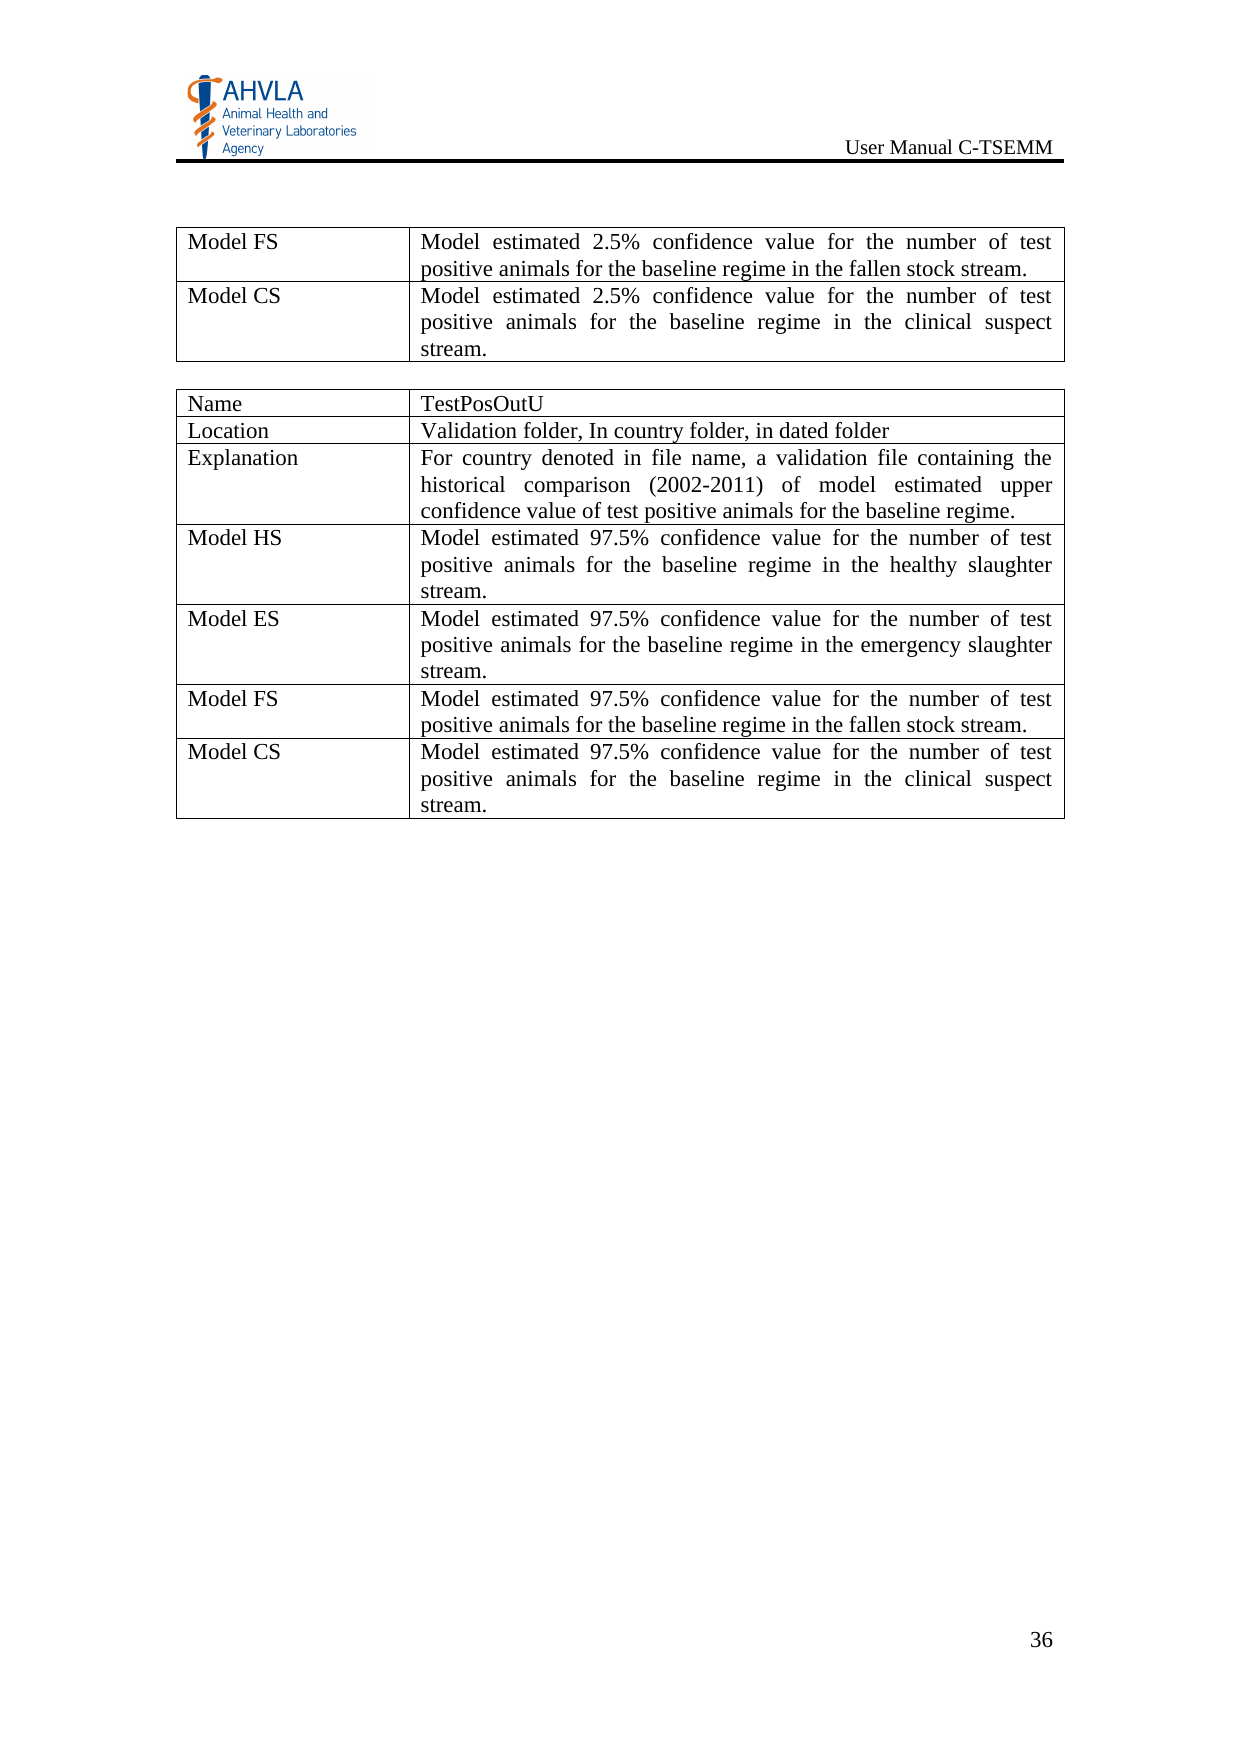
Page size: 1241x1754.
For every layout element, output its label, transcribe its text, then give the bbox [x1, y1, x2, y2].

table_cell Model HS [177, 525, 409, 603]
table_cell Model ES [177, 605, 409, 684]
table_cell Explanation [177, 444, 409, 523]
table_cell Model CS [177, 739, 409, 817]
table_cell Model estimated 97.5% confidence value for the number of test positive animals for the baseline regime in the clinical suspect stream. [410, 739, 1064, 817]
table_cell Location [177, 417, 409, 443]
picture [187, 75, 374, 159]
table_cell Model estimated 97.5% confidence value for the number of test positive animals for the baseline regime in the fallen stock stream. [410, 685, 1064, 737]
table_header TestPosOutU [410, 390, 1064, 416]
table_cell Model FS [177, 228, 409, 281]
table_cell Model estimated 2.5% confidence value for the number of test positive animals for the baseline regime in the clinical suspect stream. [410, 282, 1064, 361]
table_cell Validation folder, In country folder, in dated folder [410, 417, 1064, 443]
table_cell Model estimated 2.5% confidence value for the number of test positive animals for the baseline regime in the fallen stock stream. [410, 228, 1064, 281]
table_cell Model CS [177, 282, 409, 361]
table_header Name [177, 390, 409, 416]
table_cell Model estimated 97.5% confidence value for the number of test positive animals for the baseline regime in the emergency slaughter stream. [410, 605, 1064, 684]
table_cell Model estimated 97.5% confidence value for the number of test positive animals for the baseline regime in the healthy slaughter stream. [410, 525, 1064, 603]
table_cell Model FS [177, 685, 409, 737]
table_cell For country denoted in file name, a validation file containing the historical comparison (2002-2011) of model estimated upper confidence value of test positive animals for the baseline regime. [410, 444, 1064, 523]
